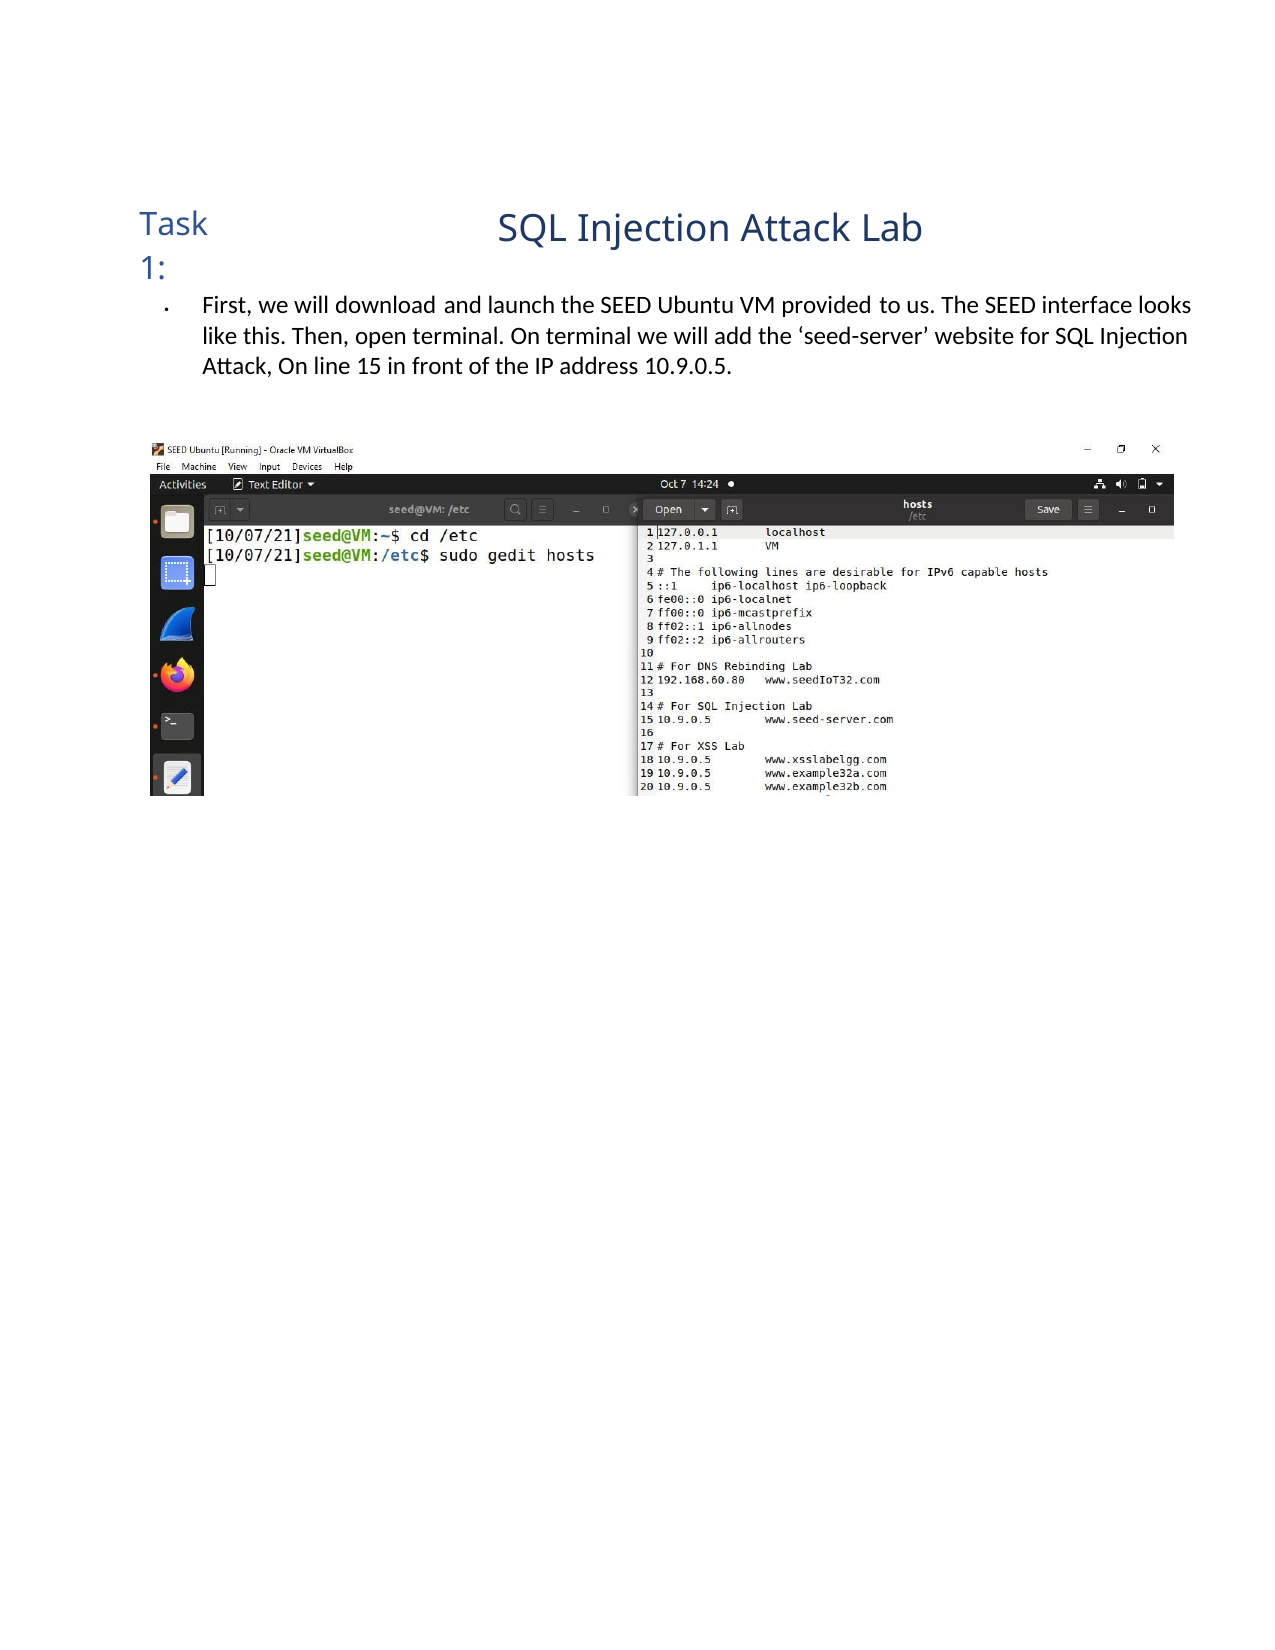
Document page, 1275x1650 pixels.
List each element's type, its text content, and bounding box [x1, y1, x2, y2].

subtitle SQL Injection Attack Lab [497, 201, 1231, 252]
text Task 1: [139, 201, 237, 289]
list First, we will download and launch the SEED Ubuntu VM provided to us. The SEED interface looks like this. Then, open terminal. On terminal we will add the ‘seed-server’ website for SQL Injection Attack, On line 15 in front of the IP address 10.9.0.5. [164, 289, 1231, 381]
picture [150, 443, 1174, 796]
